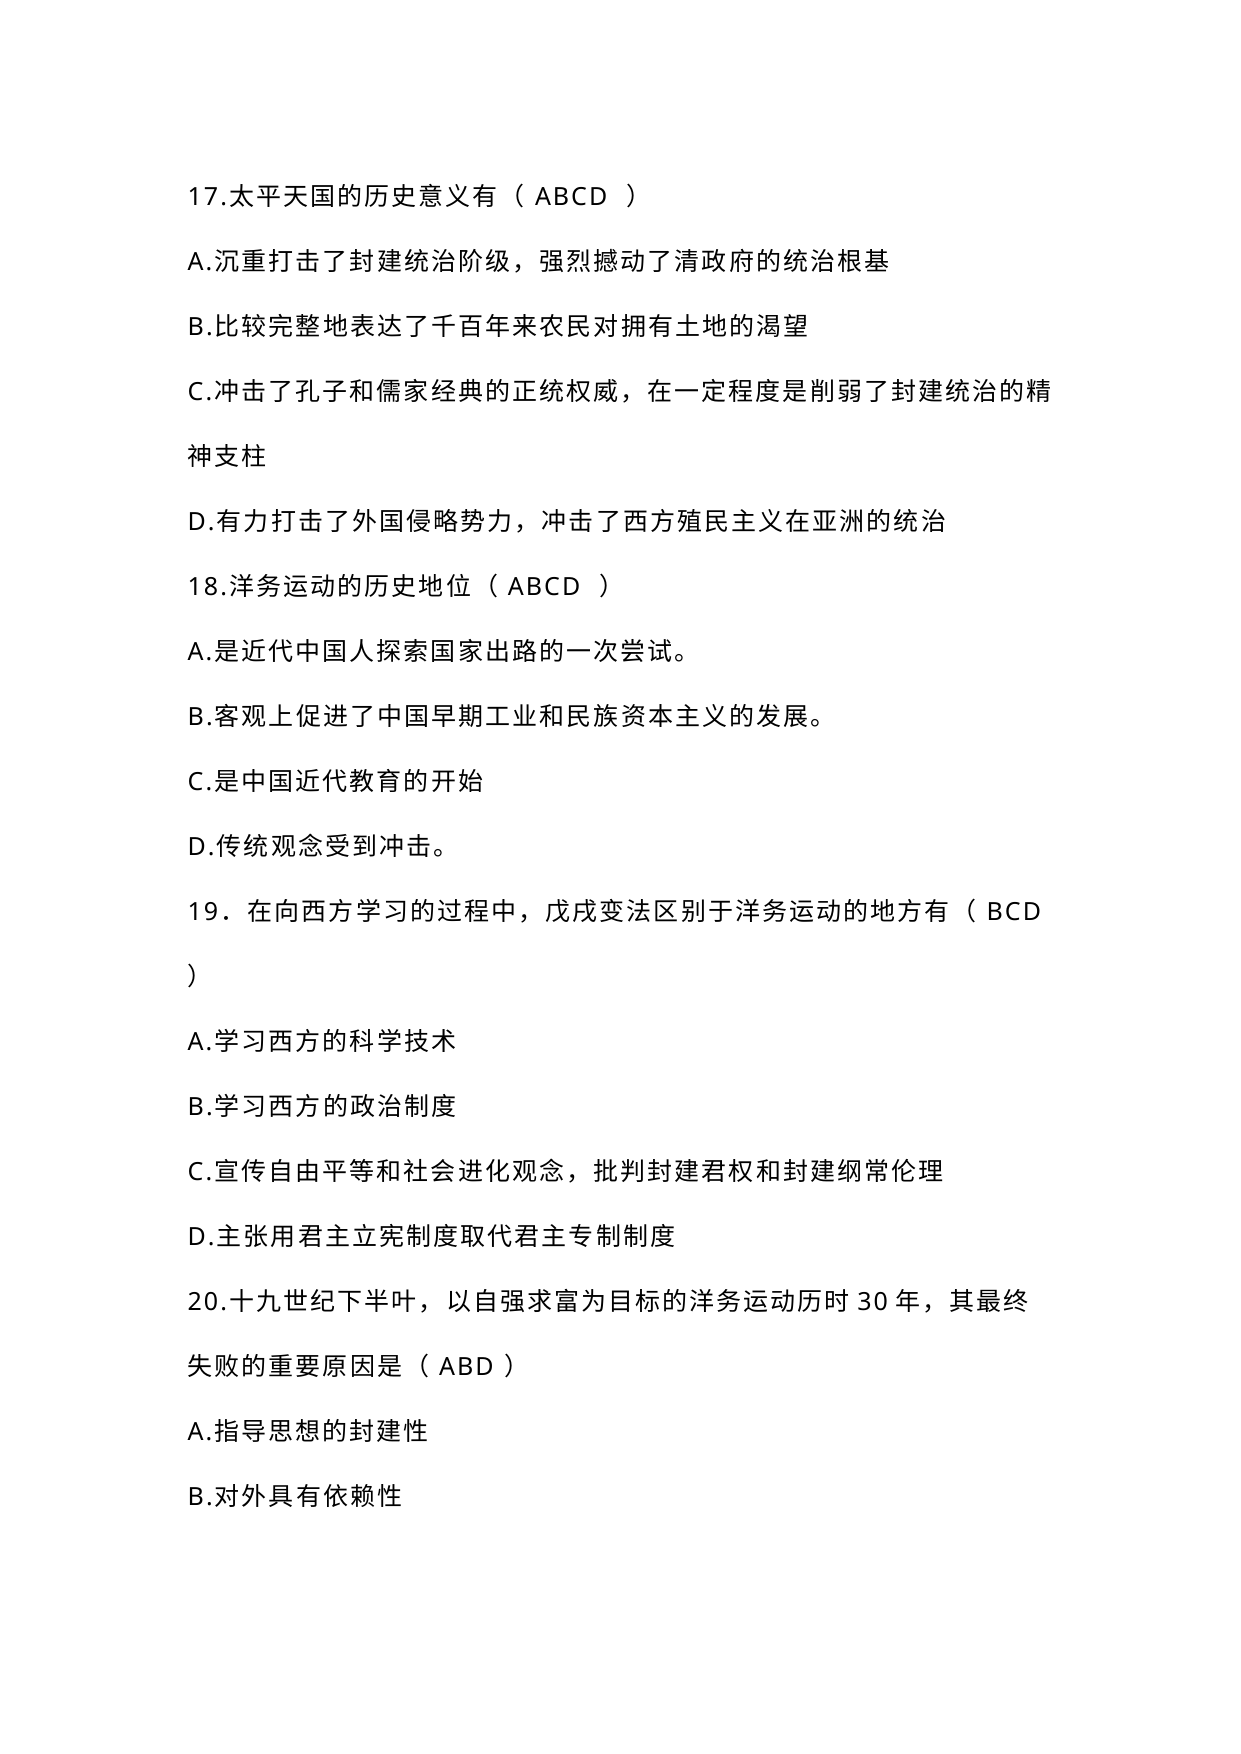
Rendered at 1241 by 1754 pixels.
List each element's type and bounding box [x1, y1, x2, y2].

text [187, 162, 1053, 1527]
